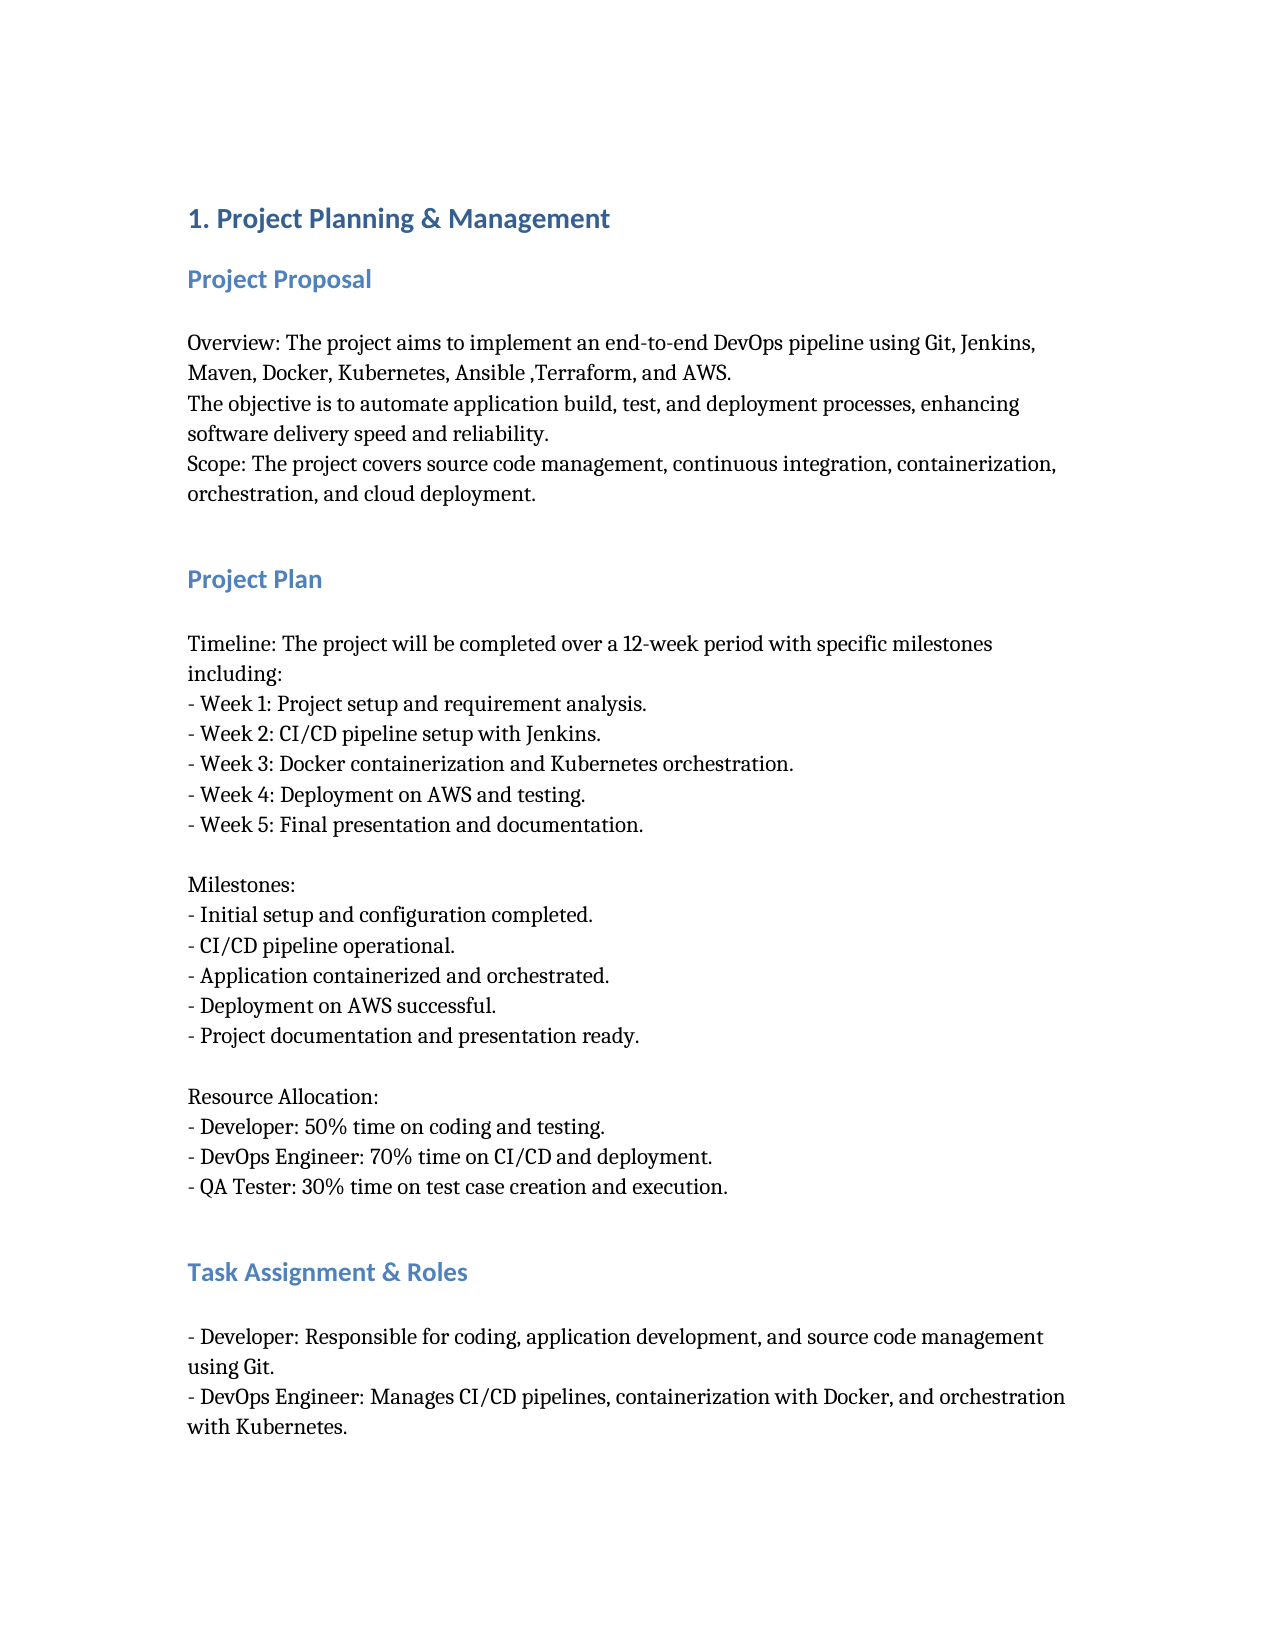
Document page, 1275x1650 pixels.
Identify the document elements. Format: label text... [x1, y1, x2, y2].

subtitle 1. Project Planning & Management [187, 200, 1087, 236]
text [187, 1293, 1087, 1440]
text Timeline: The project will be completed over a 12-week period with specific milestones including: - Week 1: Project setup and requirement analysis. - Week 2: CI/CD pipeline setup with Jenkins. - Week 3: Docker containerization and Kubernetes orchestration. - Week 4: Deployment on AWS and testing. - Week 5: Final presentation and documentation. Milestones: - Initial setup and configuration completed. - CI/CD pipeline operational. - Application containerized and orchestrated. - Deployment on AWS successful. - Project documentation and presentation ready. Resource Allocation: - Developer: 50% time on coding and testing. - DevOps Engineer: 70% time on CI/CD and deployment. - QA Tester: 30% time on test case creation and execution. [187, 600, 1087, 1231]
text Overview: The project aims to implement an end-to-end DevOps pipeline using Git, Jenkins, Maven, Docker, Kubernetes, Ansible ,Terraform, and AWS. The objective is to automate application build, test, and deployment processes, enhancing software delivery speed and reliability. Scope: The project covers source code management, continuous integration, containerization, orchestration, and cloud deployment. [187, 300, 1087, 537]
subtitle Task Assignment & Roles [187, 1255, 1087, 1288]
subtitle Project Proposal [187, 262, 1087, 295]
subtitle Project Plan [187, 562, 1087, 595]
